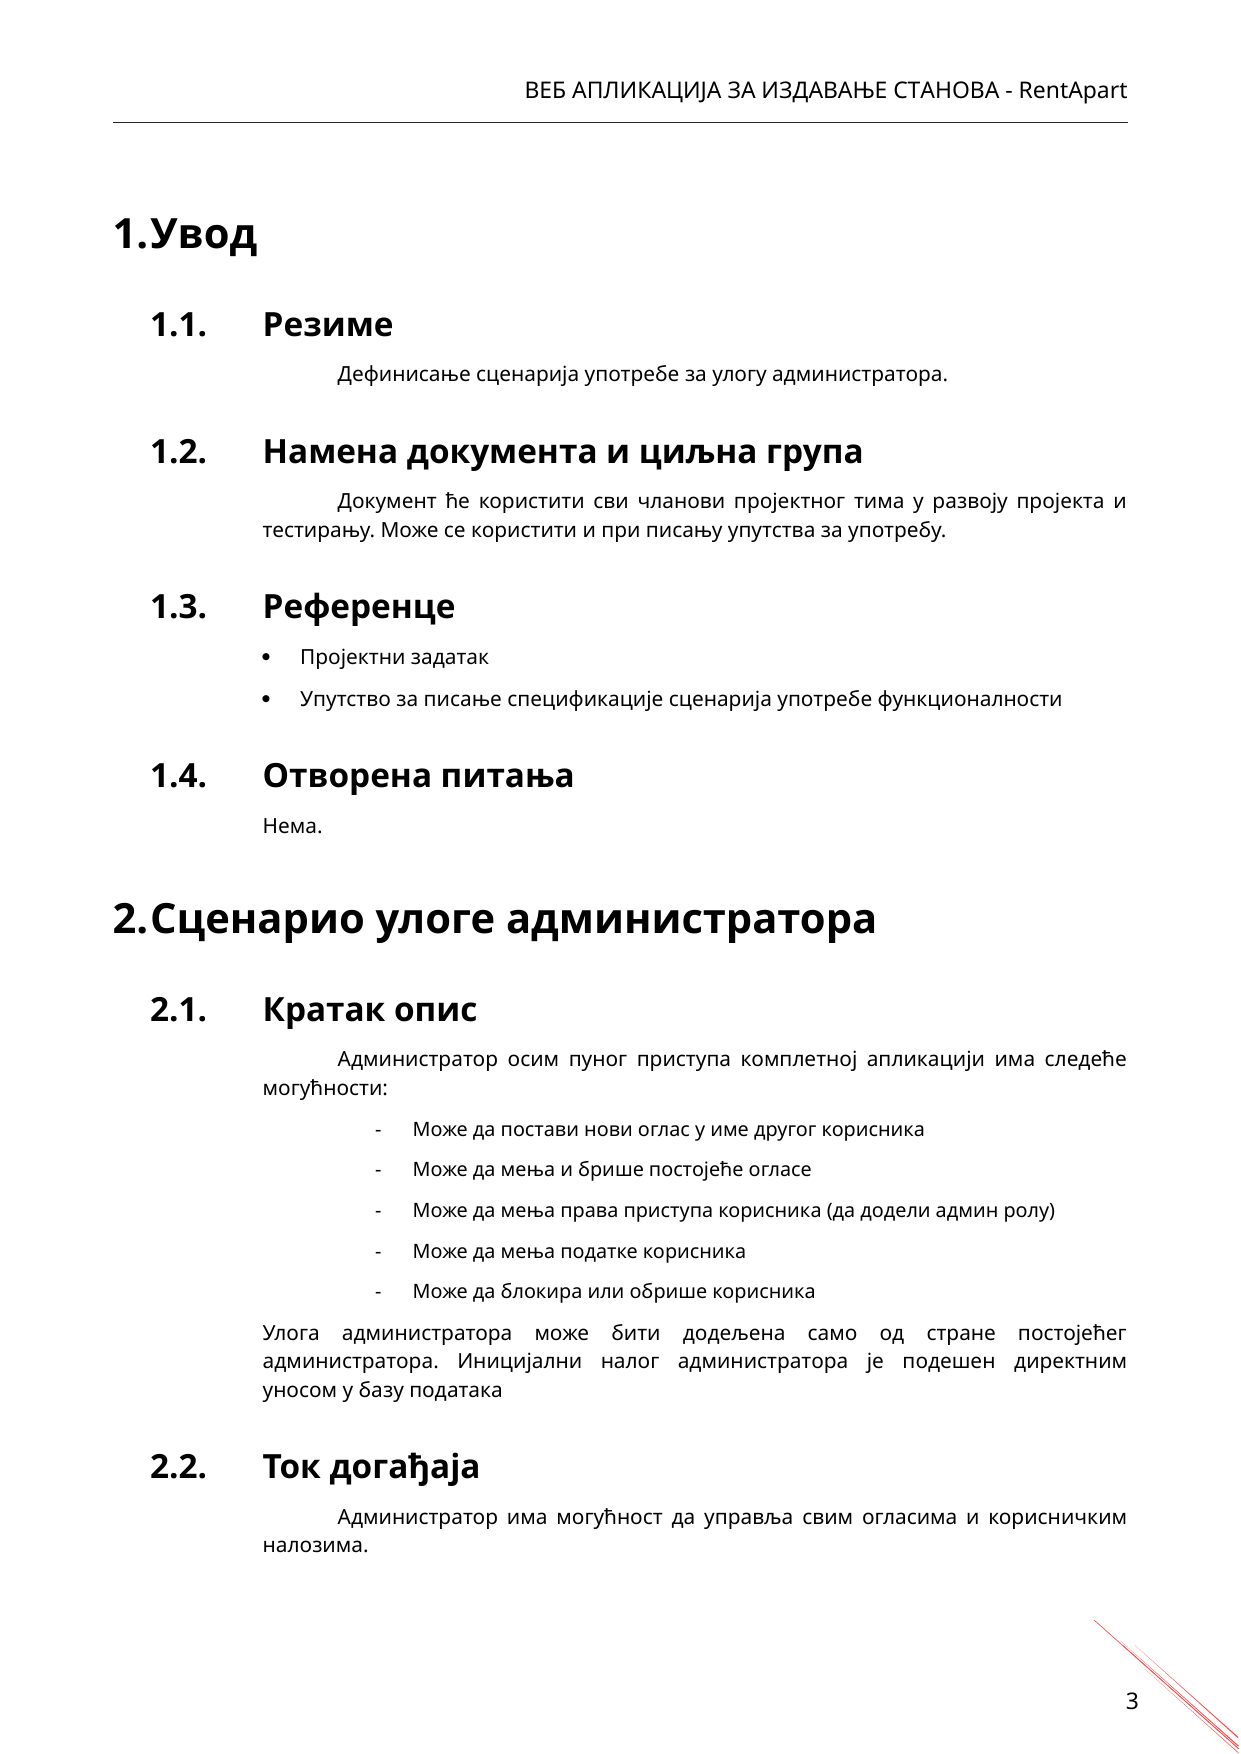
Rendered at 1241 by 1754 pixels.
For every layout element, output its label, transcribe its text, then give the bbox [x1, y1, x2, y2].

text Нема. [187, 811, 1128, 839]
subtitle Сценарио улоге администратора [112, 889, 1128, 946]
subtitle Кратак опис [150, 986, 1128, 1031]
list Пројектни задатак [262, 642, 1128, 670]
text Дефинисање сценарија употребе за улогу администратора. [262, 359, 1128, 388]
text Администратор осим пуног приступа комплетној апликацији има следеће могућности: [262, 1044, 1128, 1101]
list Може да мења права приступа корисника (да додели админ ролу) [375, 1196, 1128, 1223]
list Може да постави нови оглас у име другог корисника [375, 1115, 1128, 1142]
text Документ ће користити сви чланови пројектног тима у развоју пројекта и тестирању. Може се користити и при писању упутства за употребу. [262, 486, 1128, 543]
subtitle Ток догађаја [150, 1443, 1128, 1488]
subtitle Увод [112, 204, 1128, 261]
text Улога администратора може бити додељена само од стране постојећег администратора. Иницијални налог администратора је подешен директним уносом у базу података [262, 1318, 1128, 1403]
subtitle Отворена питања [150, 752, 1128, 797]
subtitle Резиме [150, 300, 1128, 346]
list Може да мења и брише постојеће огласе [375, 1156, 1128, 1183]
list Може да блокира или обрише корисника [375, 1277, 1128, 1304]
text Администратор има могућност да управља свим огласима и корисничким налозима. [262, 1502, 1128, 1559]
subtitle Намена документа и циљна група [150, 427, 1128, 473]
subtitle Референце [150, 583, 1128, 628]
list Упутство за писање спецификације сценарија употребе функционалности [262, 684, 1128, 712]
list Може да мења податке корисника [375, 1237, 1128, 1264]
